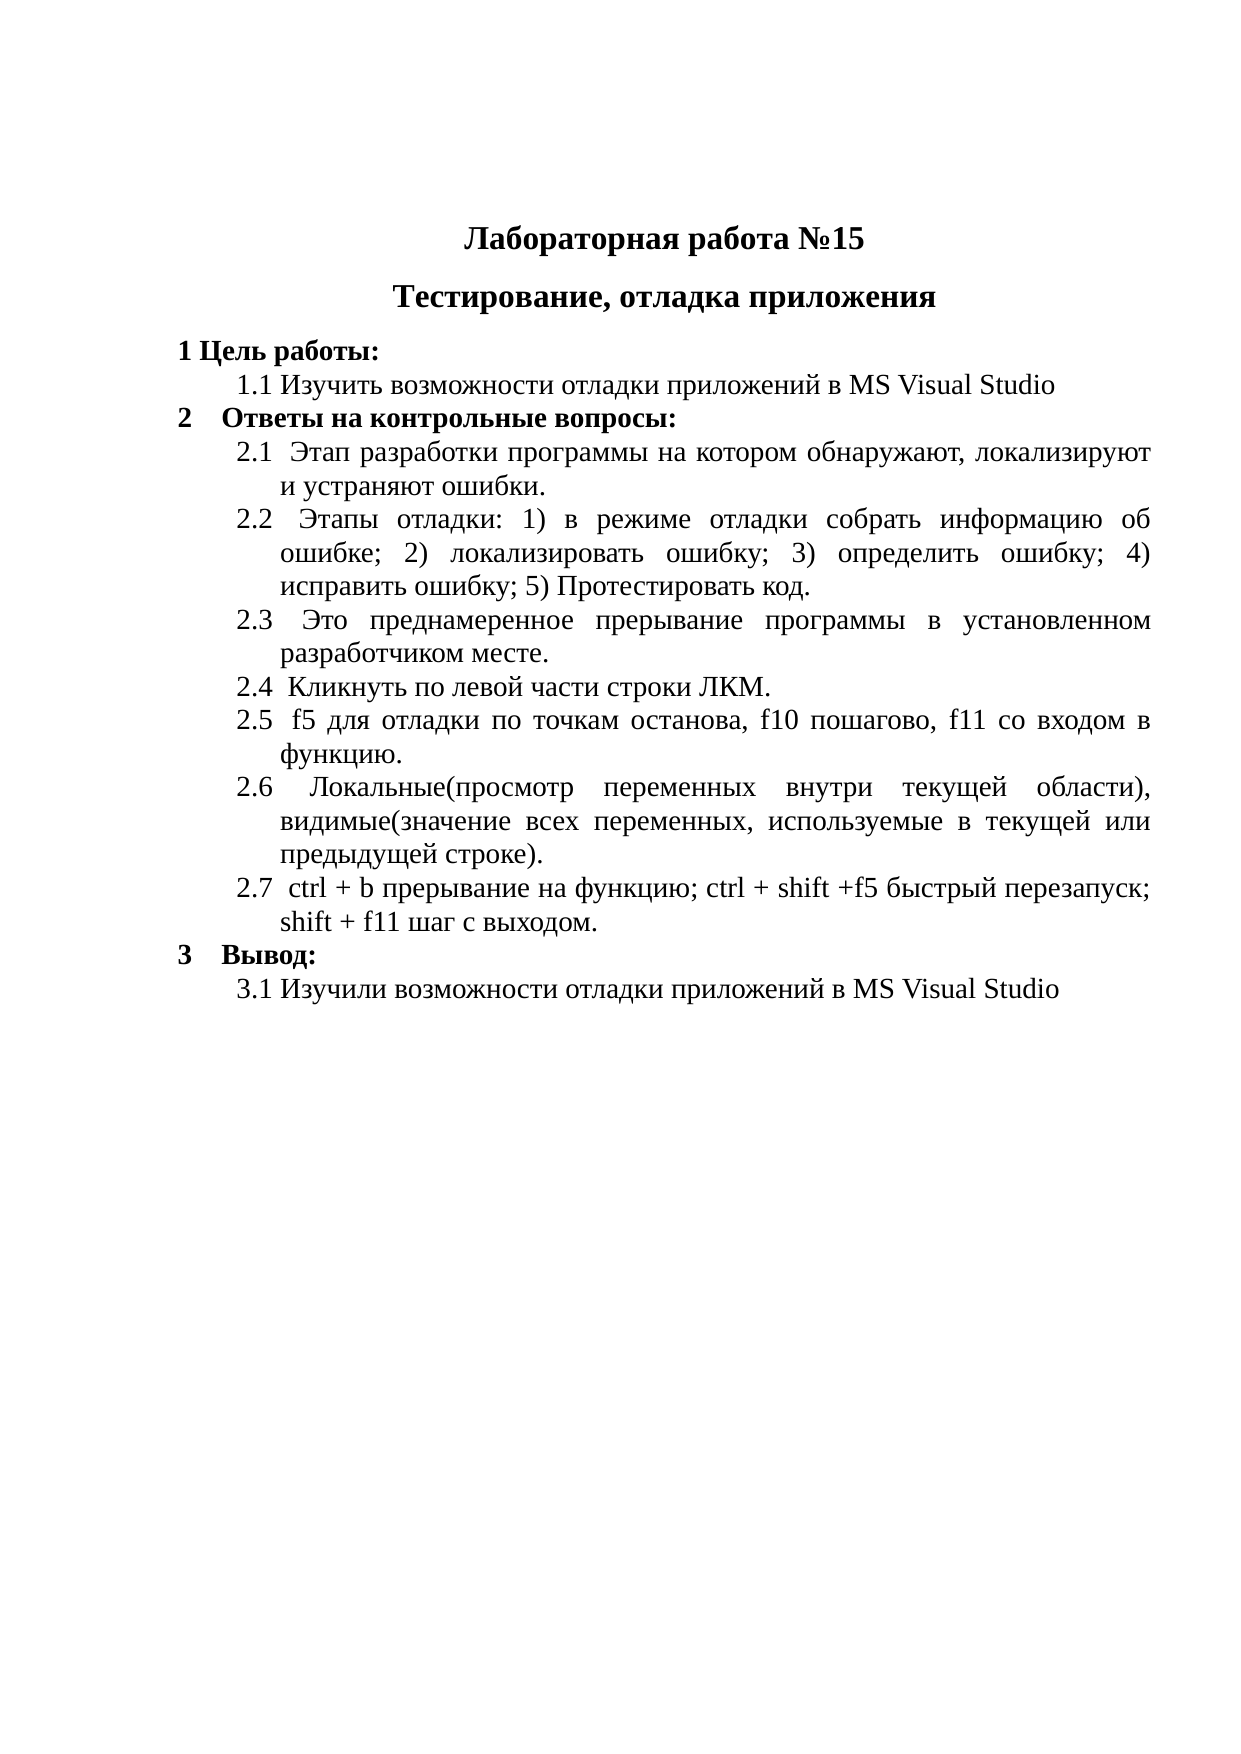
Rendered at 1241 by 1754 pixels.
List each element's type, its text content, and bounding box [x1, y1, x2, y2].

list Кликнуть по левой части строки ЛКМ. [236, 669, 1152, 702]
list Изучили возможности отладки приложений в MS Visual Studio [236, 971, 1152, 1004]
text Тестирование, отладка приложения [177, 276, 1152, 314]
list Этапы отладки: 1) в режиме отладки собрать информацию об ошибке; 2) локализировать ошибку; 3) определить ошибку; 4) исправить ошибку; 5) Протестировать код. [236, 501, 1152, 602]
list Изучить возможности отладки приложений в MS Visual Studio [236, 367, 1152, 401]
list Вывод: [177, 937, 1152, 971]
list Это преднамеренное прерывание программы в установленном разработчиком месте. [236, 602, 1152, 669]
list ctrl + b прерывание на функцию; ctrl + shift +f5 быстрый перезапуск; shift + f11 шаг с выходом. [236, 870, 1152, 937]
list Этап разработки программы на котором обнаружают, локализируют и устраняют ошибки. [236, 434, 1152, 501]
list Локальные(просмотр переменных внутри текущей области), видимые(значение всех переменных, используемые в текущей или предыдущей строке). [236, 769, 1152, 870]
list Ответы на контрольные вопросы: [177, 401, 1152, 434]
text 1 Цель работы: [177, 333, 1152, 367]
list f5 для отладки по точкам останова, f10 пошагово, f11 со входом в функцию. [236, 702, 1152, 769]
text Лабораторная работа №15 [177, 218, 1152, 257]
